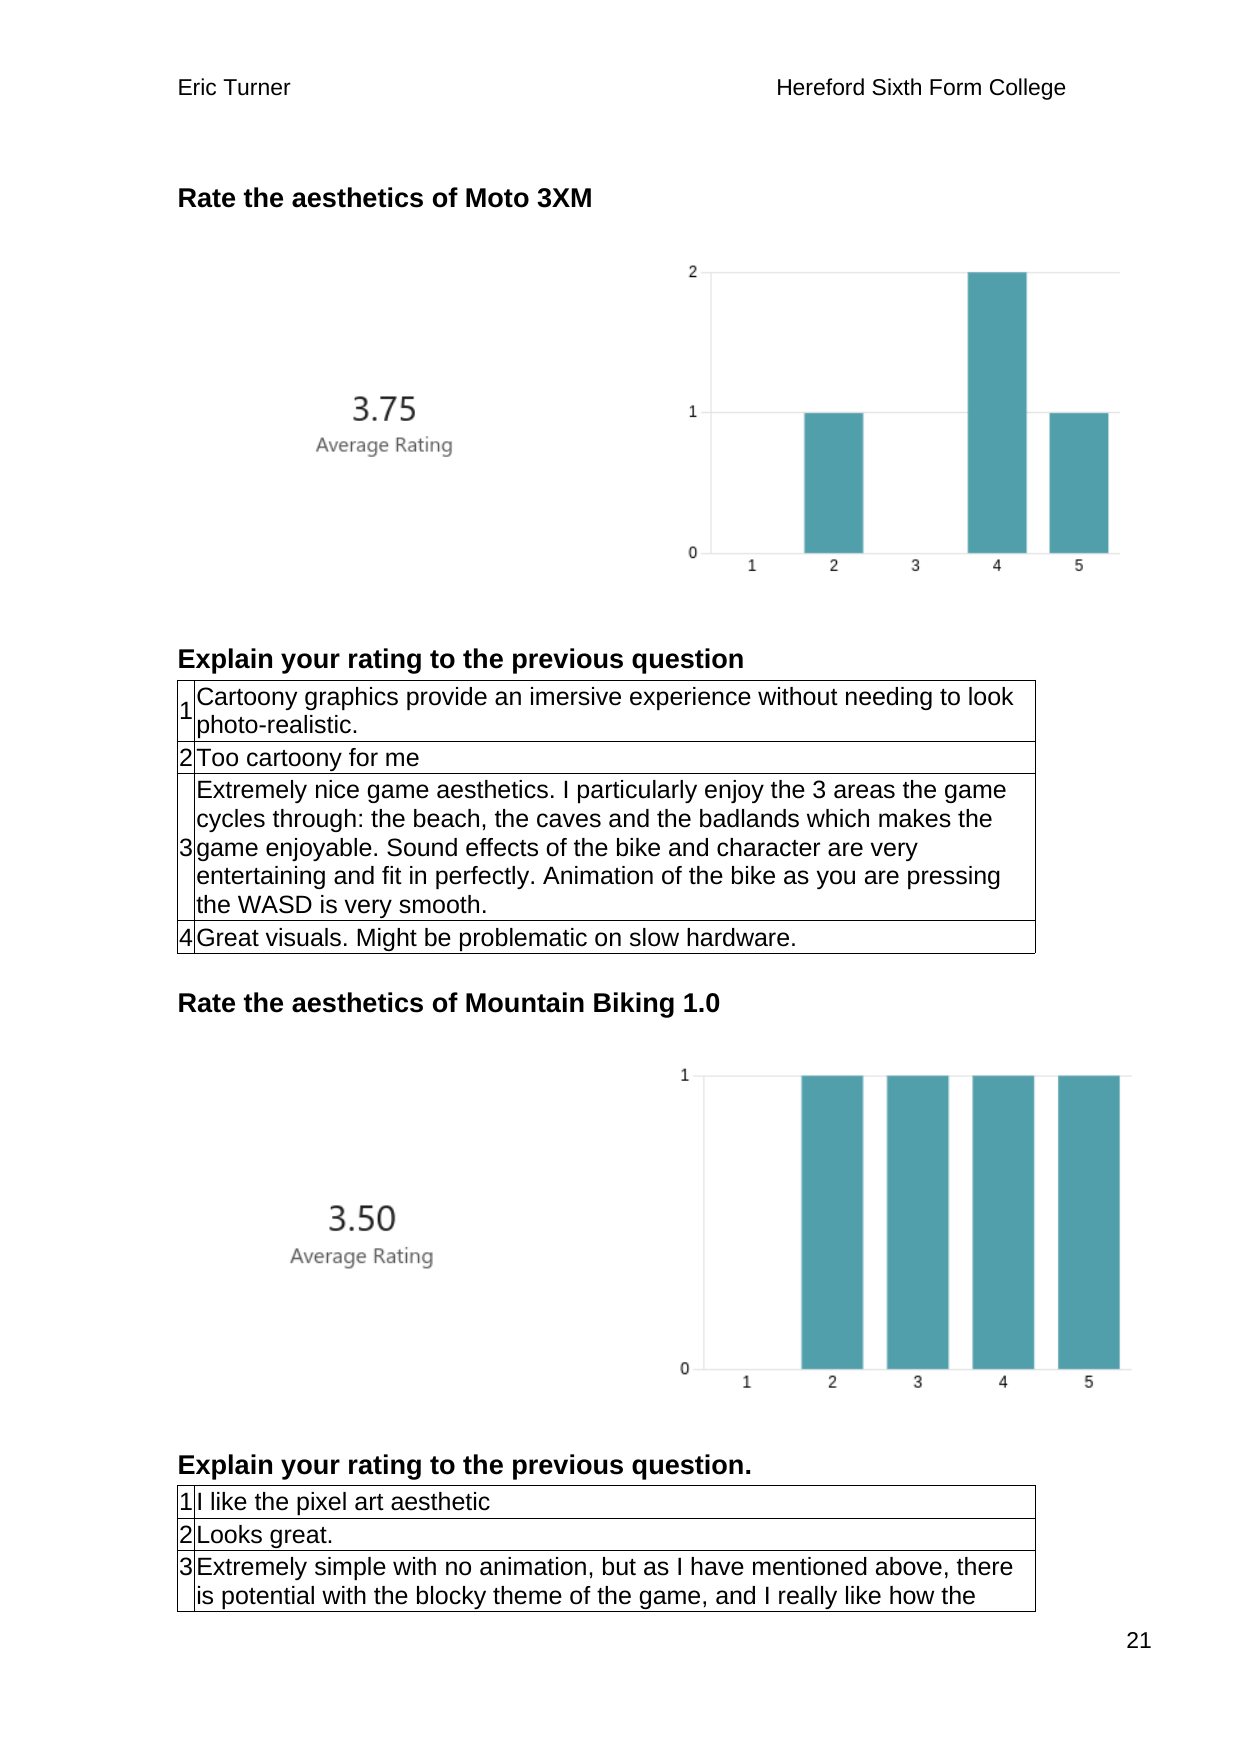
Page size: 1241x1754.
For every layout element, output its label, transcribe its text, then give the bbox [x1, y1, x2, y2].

table_cell 2 [178, 1519, 194, 1550]
table_header Cartoony graphics provide an imersive experience without needing to look photo-realistic. [195, 681, 1035, 741]
table_cell 3 [178, 774, 194, 920]
subtitle Explain your rating to the previous question. [177, 1449, 1152, 1481]
table_cell 4 [178, 921, 194, 953]
table_header 1 [178, 1486, 194, 1518]
subtitle Rate the aesthetics of Mountain Biking 1.0 [177, 987, 1152, 1018]
table_header 1 [178, 681, 194, 741]
table_cell Too cartoony for me [195, 742, 1035, 773]
subtitle Rate the aesthetics of Moto 3XM [177, 182, 1152, 213]
table_cell Extremely nice game aesthetics. I particularly enjoy the 3 areas the game cycles through: the beach, the caves and the badlands which makes the game enjoyable. Sound effects of the bike and character are very entertaining and fit in perfectly. Animation of the bike as you are pressing the WASD is very smooth. [195, 774, 1035, 920]
table_cell Great visuals. Might be problematic on slow hardware. [195, 921, 1035, 953]
picture [177, 1022, 1152, 1412]
subtitle Explain your rating to the previous question [177, 643, 1152, 675]
table_cell 2 [178, 742, 194, 773]
table_header I like the pixel art aesthetic [195, 1486, 1035, 1518]
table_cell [195, 1551, 1035, 1611]
table_cell 3 [178, 1551, 194, 1611]
picture [177, 217, 1152, 607]
table_cell Looks great. [195, 1519, 1035, 1550]
